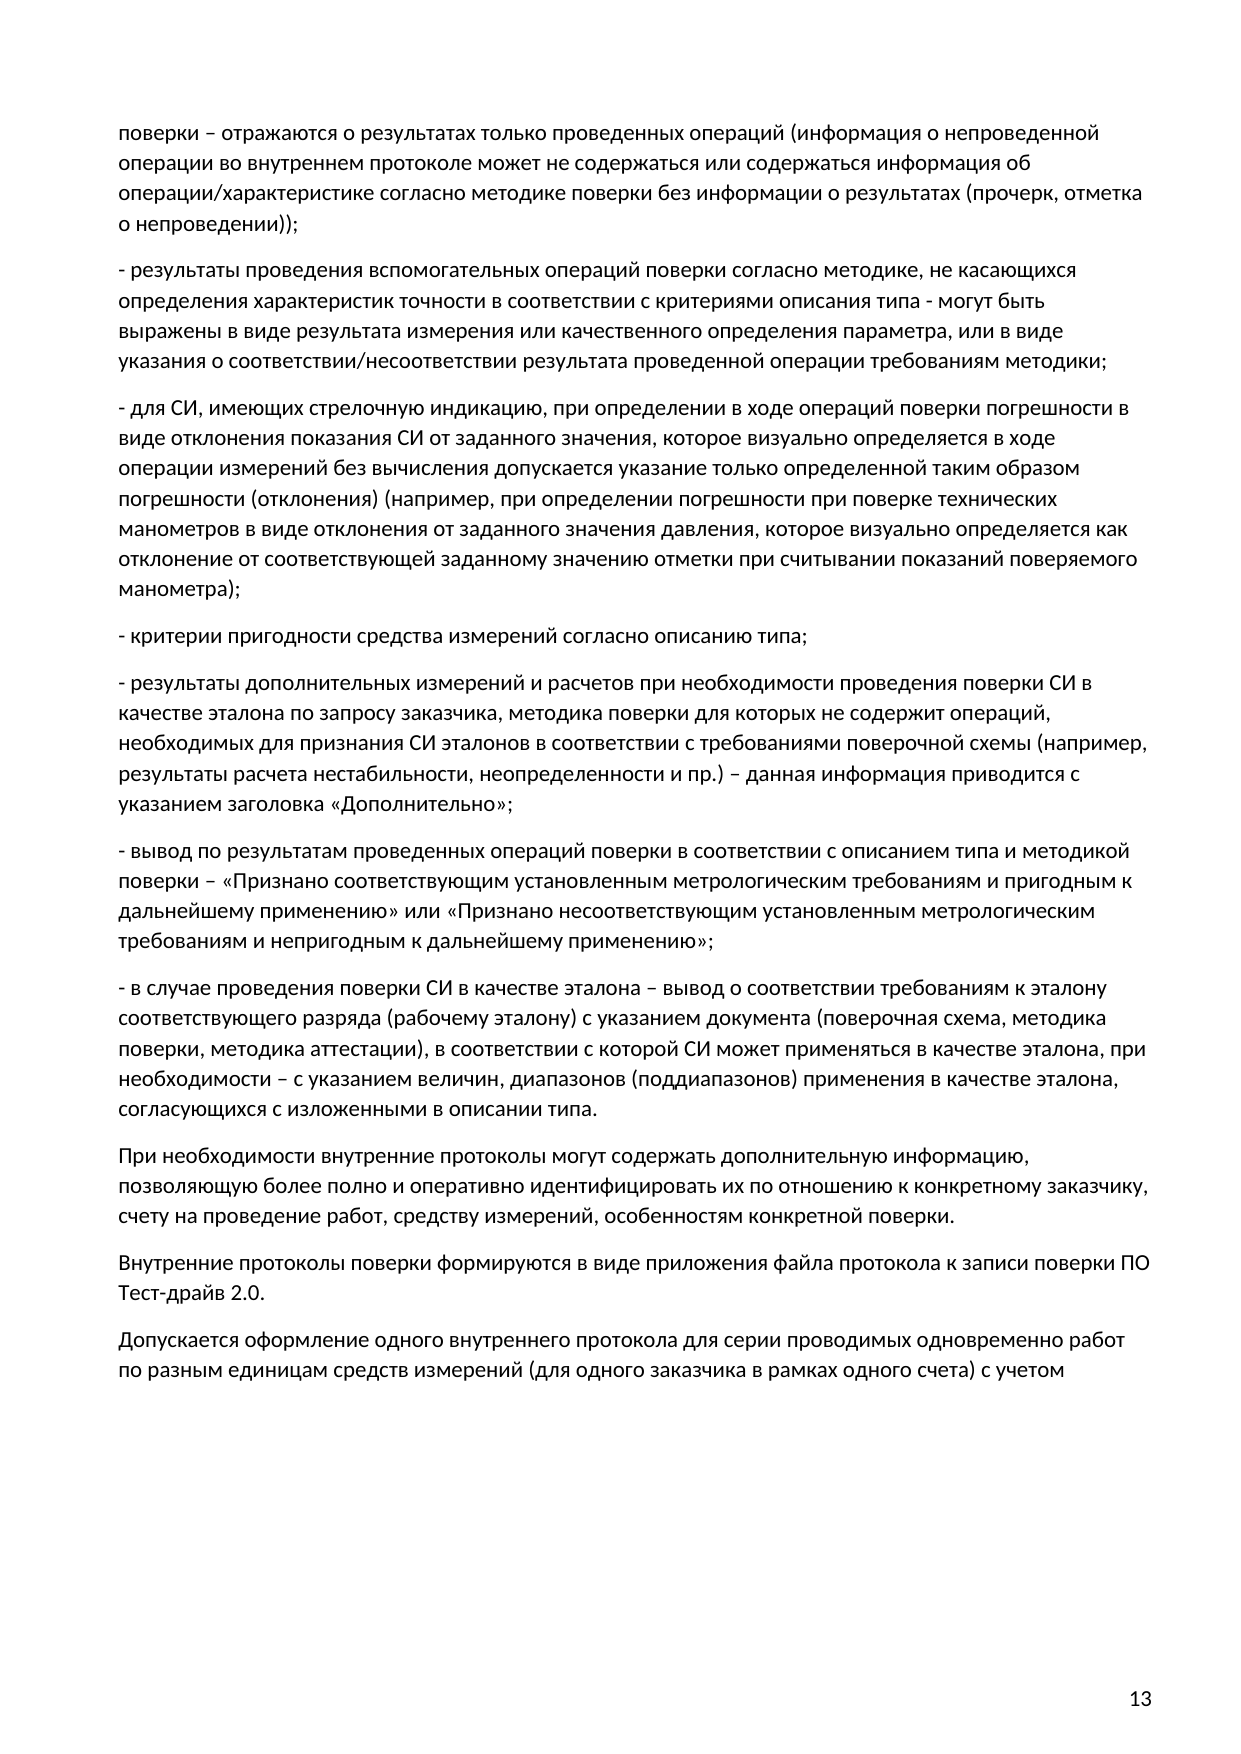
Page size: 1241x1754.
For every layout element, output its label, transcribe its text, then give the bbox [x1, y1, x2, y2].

text При необходимости внутренние протоколы могут содержать дополнительную информацию, позволяющую более полно и оперативно идентифицировать их по отношению к конкретному заказчику, счету на проведение работ, средству измерений, особенностям конкретной поверки. [118, 1141, 1152, 1229]
text - результаты проведения вспомогательных операций поверки согласно методике, не касающихся определения характеристик точности в соответствии с критериями описания типа - могут быть выражены в виде результата измерения или качественного определения параметра, или в виде указания о соответствии/несоответствии результата проведенной операции требованиям методики; [118, 256, 1152, 374]
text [118, 1325, 1152, 1384]
text Внутренние протоколы поверки формируются в виде приложения файла протокола к записи поверки ПО Тест-драйв 2.0. [118, 1248, 1152, 1307]
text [118, 118, 1152, 237]
text - в случае проведения поверки СИ в качестве эталона – вывод о соответствии требованиям к эталону соответствующего разряда (рабочему эталону) с указанием документа (поверочная схема, методика поверки, методика аттестации), в соответствии с которой СИ может применяться в качестве эталона, при необходимости – с указанием величин, диапазонов (поддиапазонов) применения в качестве эталона, согласующихся с изложенными в описании типа. [118, 973, 1152, 1122]
text - для СИ, имеющих стрелочную индикацию, при определении в ходе операций поверки погрешности в виде отклонения показания СИ от заданного значения, которое визуально определяется в ходе операции измерений без вычисления допускается указание только определенной таким образом погрешности (отклонения) (например, при определении погрешности при поверке технических манометров в виде отклонения от заданного значения давления, которое визуально определяется как отклонение от соответствующей заданному значению отметки при считывании показаний поверяемого манометра); [118, 393, 1152, 602]
text - критерии пригодности средства измерений согласно описанию типа; [118, 621, 1152, 649]
text - вывод по результатам проведенных операций поверки в соответствии с описанием типа и методикой поверки – «Признано соответствующим установленным метрологическим требованиям и пригодным к дальнейшему применению» или «Признано несоответствующим установленным метрологическим требованиям и непригодным к дальнейшему применению»; [118, 836, 1152, 954]
text - результаты дополнительных измерений и расчетов при необходимости проведения поверки СИ в качестве эталона по запросу заказчика, методика поверки для которых не содержит операций, необходимых для признания СИ эталонов в соответствии с требованиями поверочной схемы (например, результаты расчета нестабильности, неопределенности и пр.) – данная информация приводится с указанием заголовка «Дополнительно»; [118, 668, 1152, 817]
